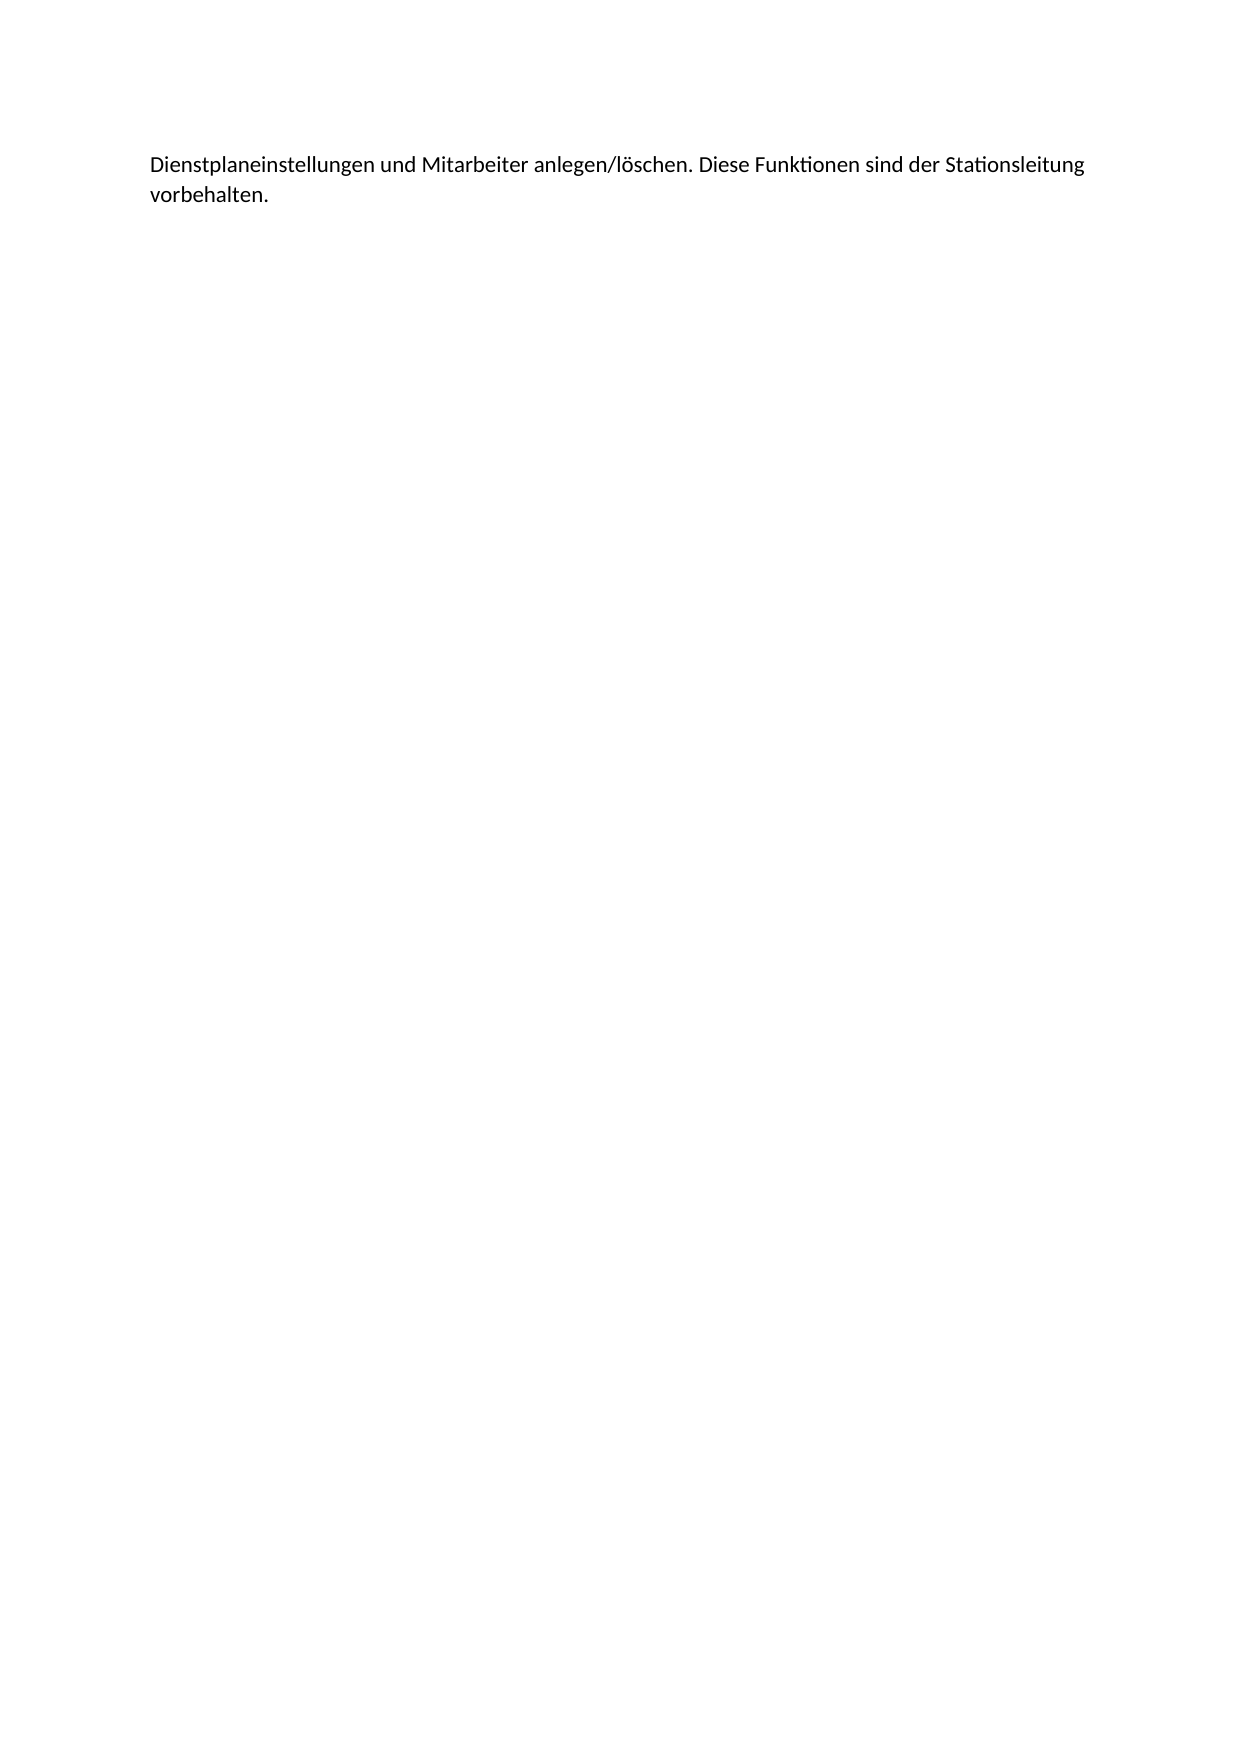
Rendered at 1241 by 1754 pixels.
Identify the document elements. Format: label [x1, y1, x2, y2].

text [150, 150, 1090, 208]
